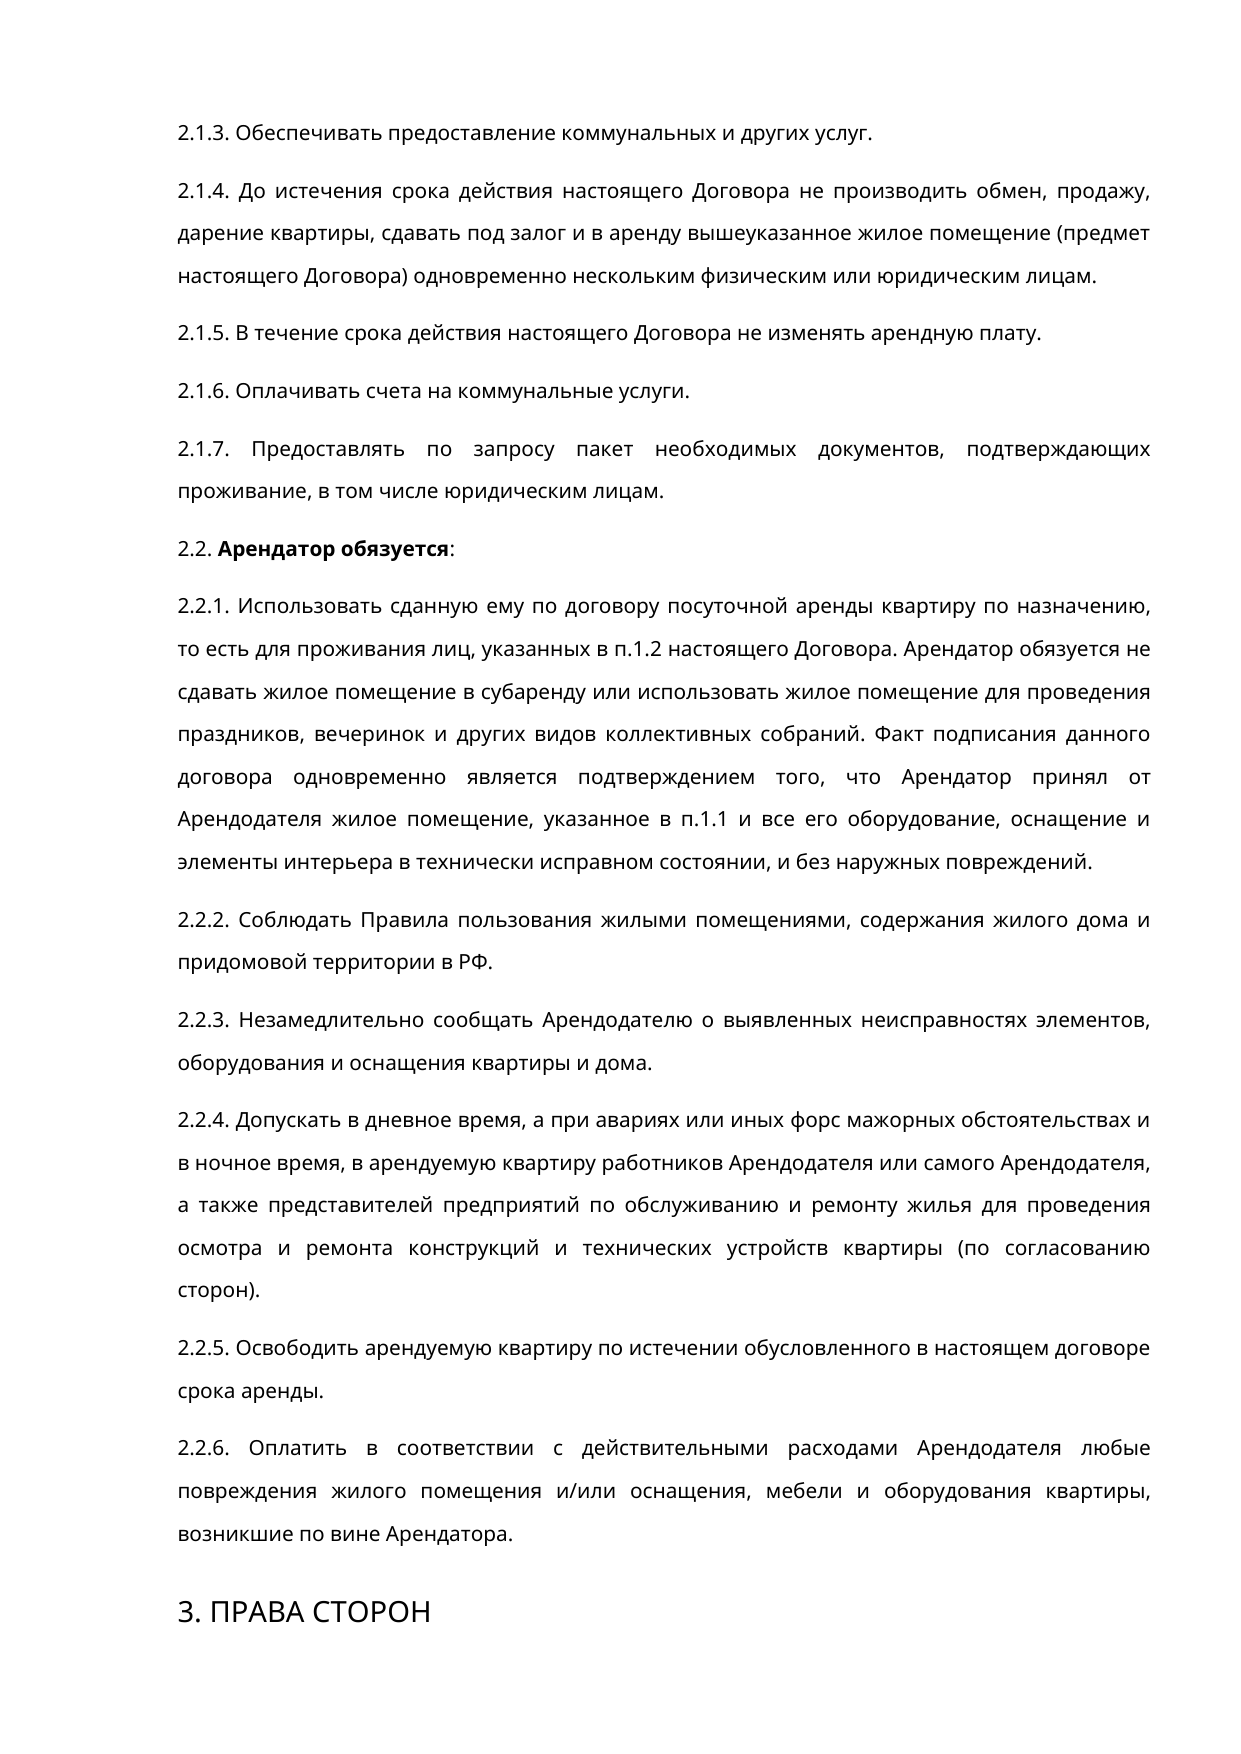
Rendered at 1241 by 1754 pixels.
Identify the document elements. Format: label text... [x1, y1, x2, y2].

text 2.2.4. Допускать в дневное время, а при авариях или иных форс мажорных обстоятельствах и в ночное время, в арендуемую квартиру работников Арендодателя или самого Арендодателя, а также представителей предприятий по обслуживанию и ремонту жилья для проведения осмотра и ремонта конструкций и технических устройств квартиры (по согласованию сторон). [177, 1105, 1152, 1304]
text 2.2.1. Использовать сданную ему по договору посуточной аренды квартиру по назначению, то есть для проживания лиц, указанных в п.1.2 настоящего Договора. Арендатор обязуется не сдавать жилое помещение в субаренду или использовать жилое помещение для проведения праздников, вечеринок и других видов коллективных собраний. Факт подписания данного договора одновременно является подтверждением того, что Арендатор принял от Арендодателя жилое помещение, указанное в п.1.1 и все его оборудование, оснащение и элементы интерьера в технически исправном состоянии, и без наружных повреждений. [177, 592, 1152, 876]
text 2.1.6. Оплачивать счета на коммунальные услуги. [177, 376, 1152, 404]
text 2.2. Арендатор обязуется: [177, 534, 1152, 562]
text 2.1.5. В течение срока действия настоящего Договора не изменять арендную плату. [177, 318, 1152, 347]
text 2.1.3. Обеспечивать предоставление коммунальных и других услуг. [177, 118, 1152, 147]
text 3. ПРАВА СТОРОН [177, 1591, 1152, 1631]
text 2.2.6. Оплатить в соответствии с действительными расходами Арендодателя любые повреждения жилого помещения и/или оснащения, мебели и оборудования квартиры, возникшие по вине Арендатора. [177, 1433, 1152, 1547]
text 2.1.4. До истечения срока действия настоящего Договора не производить обмен, продажу, дарение квартиры, сдавать под залог и в аренду вышеуказанное жилое помещение (предмет настоящего Договора) одновременно нескольким физическим или юридическим лицам. [177, 176, 1152, 289]
text 2.1.7. Предоставлять по запросу пакет необходимых документов, подтверждающих проживание, в том числе юридическим лицам. [177, 434, 1152, 505]
text 2.2.3. Незамедлительно сообщать Арендодателю о выявленных неисправностях элементов, оборудования и оснащения квартиры и дома. [177, 1005, 1152, 1076]
text 2.2.5. Освободить арендуемую квартиру по истечении обусловленного в настоящем договоре срока аренды. [177, 1333, 1152, 1404]
text 2.2.2. Соблюдать Правила пользования жилыми помещениями, содержания жилого дома и придомовой территории в РФ. [177, 905, 1152, 976]
